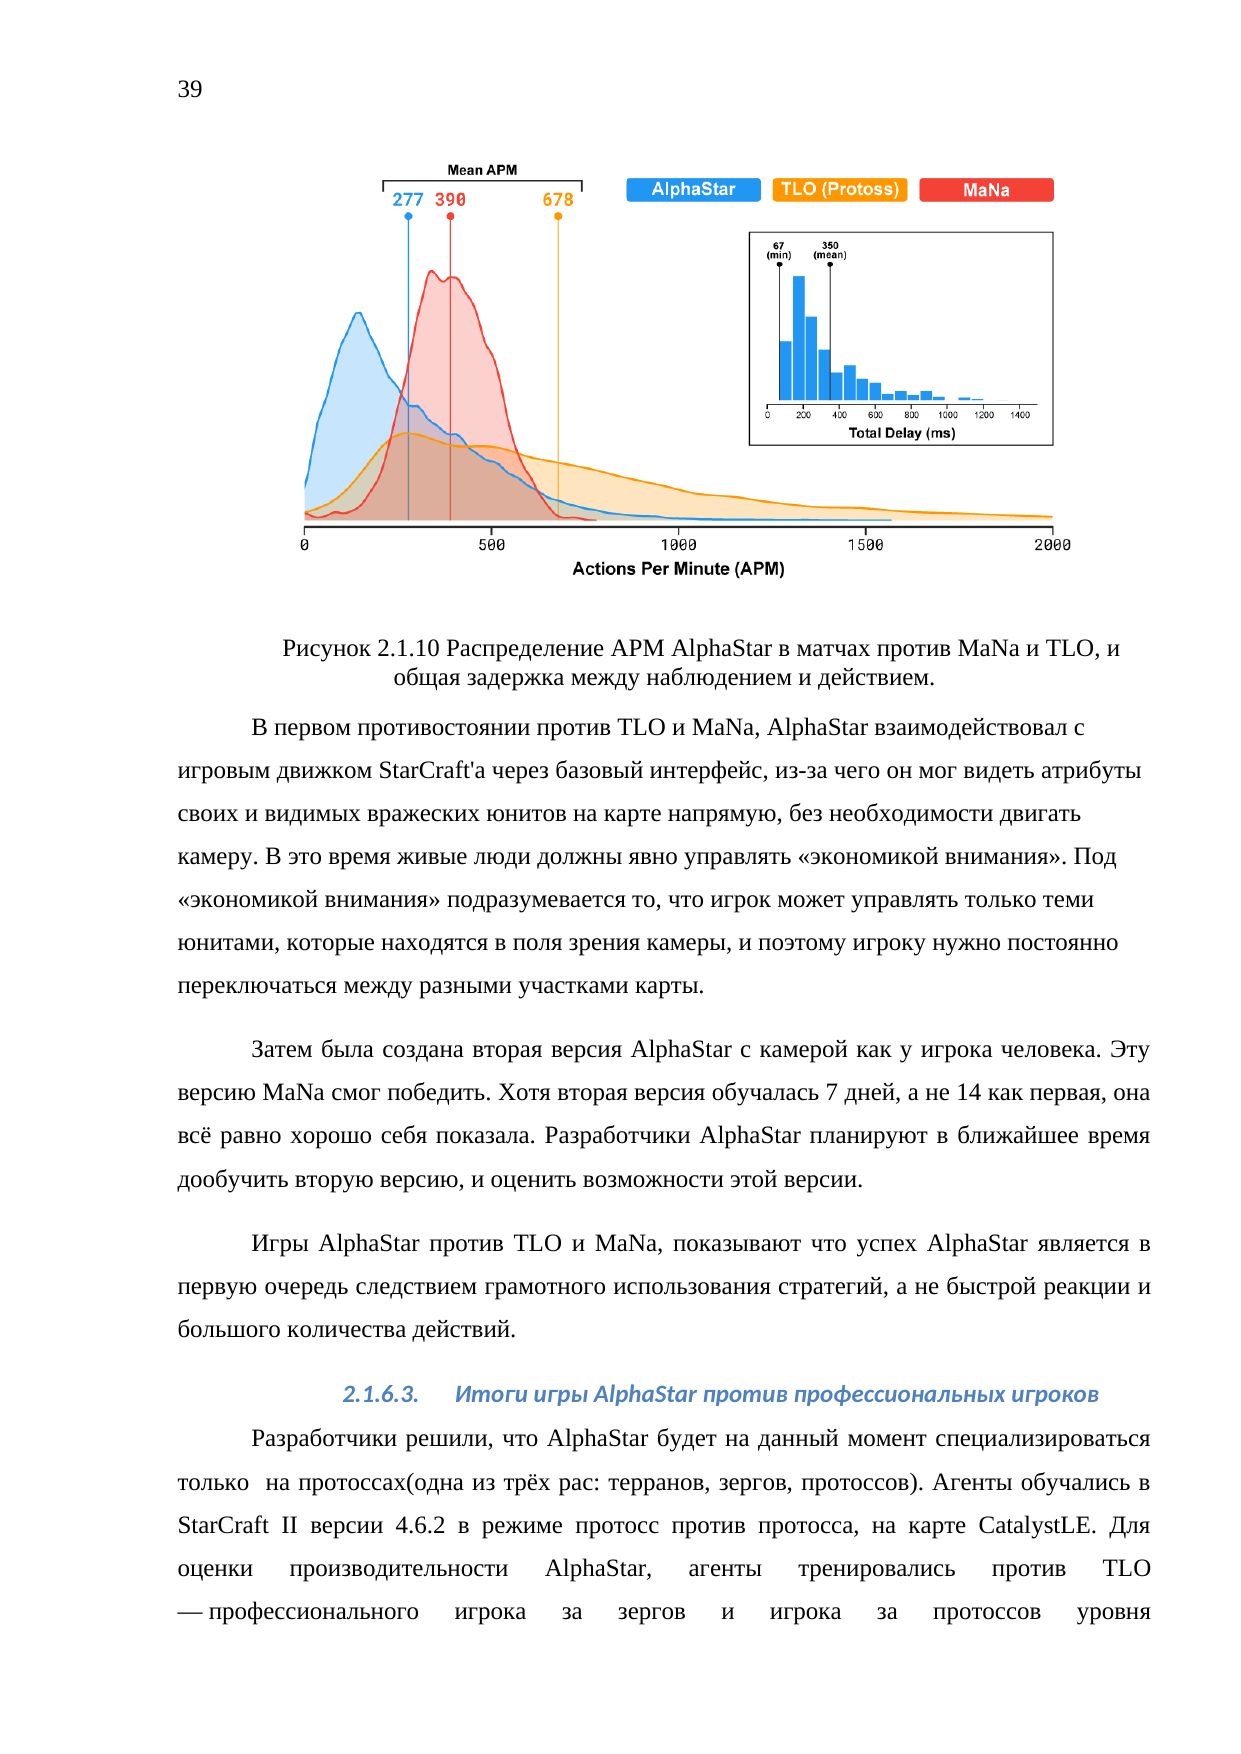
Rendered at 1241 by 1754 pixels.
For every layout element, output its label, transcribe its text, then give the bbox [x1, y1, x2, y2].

text Игры AlphaStar против TLO и MaNa, показывают что успех AlphaStar является в первую очередь следствием грамотного использования стратегий, а не быстрой реакции и большого количества действий. [177, 1228, 1152, 1343]
text Рисунок 2.1.10 Распределение APM AlphaStar в матчах против MaNa и TLO, и общая задержка между наблюдением и действием. [177, 633, 1152, 691]
picture [251, 127, 1143, 598]
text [177, 1423, 1152, 1625]
text В первом противостоянии против TLO и MaNa, AlphaStar взаимодействовал с игровым движком StarCraft'а через базовый интерфейс, из-за чего он мог видеть атрибуты своих и видимых вражеских юнитов на карте напрямую, без необходимости двигать камеру. В это время живые люди должны явно управлять «экономикой внимания». Под «экономикой внимания» подразумевается то, что игрок может управлять только теми юнитами, которые находятся в поля зрения камеры, и поэтому игроку нужно постоянно переключаться между разными участками карты. [177, 712, 1152, 999]
subtitle Итоги игры AlphaStar против профессиональных игроков [290, 1378, 1152, 1408]
text Затем была создана вторая версия AlphaStar с камерой как у игрока человека. Эту версию MaNa смог победить. Хотя вторая версия обучалась 7 дней, а не 14 как первая, она всё равно хорошо себя показала. Разработчики AlphaStar планируют в ближайшее время дообучить вторую версию, и оценить возможности этой версии. [177, 1034, 1152, 1192]
